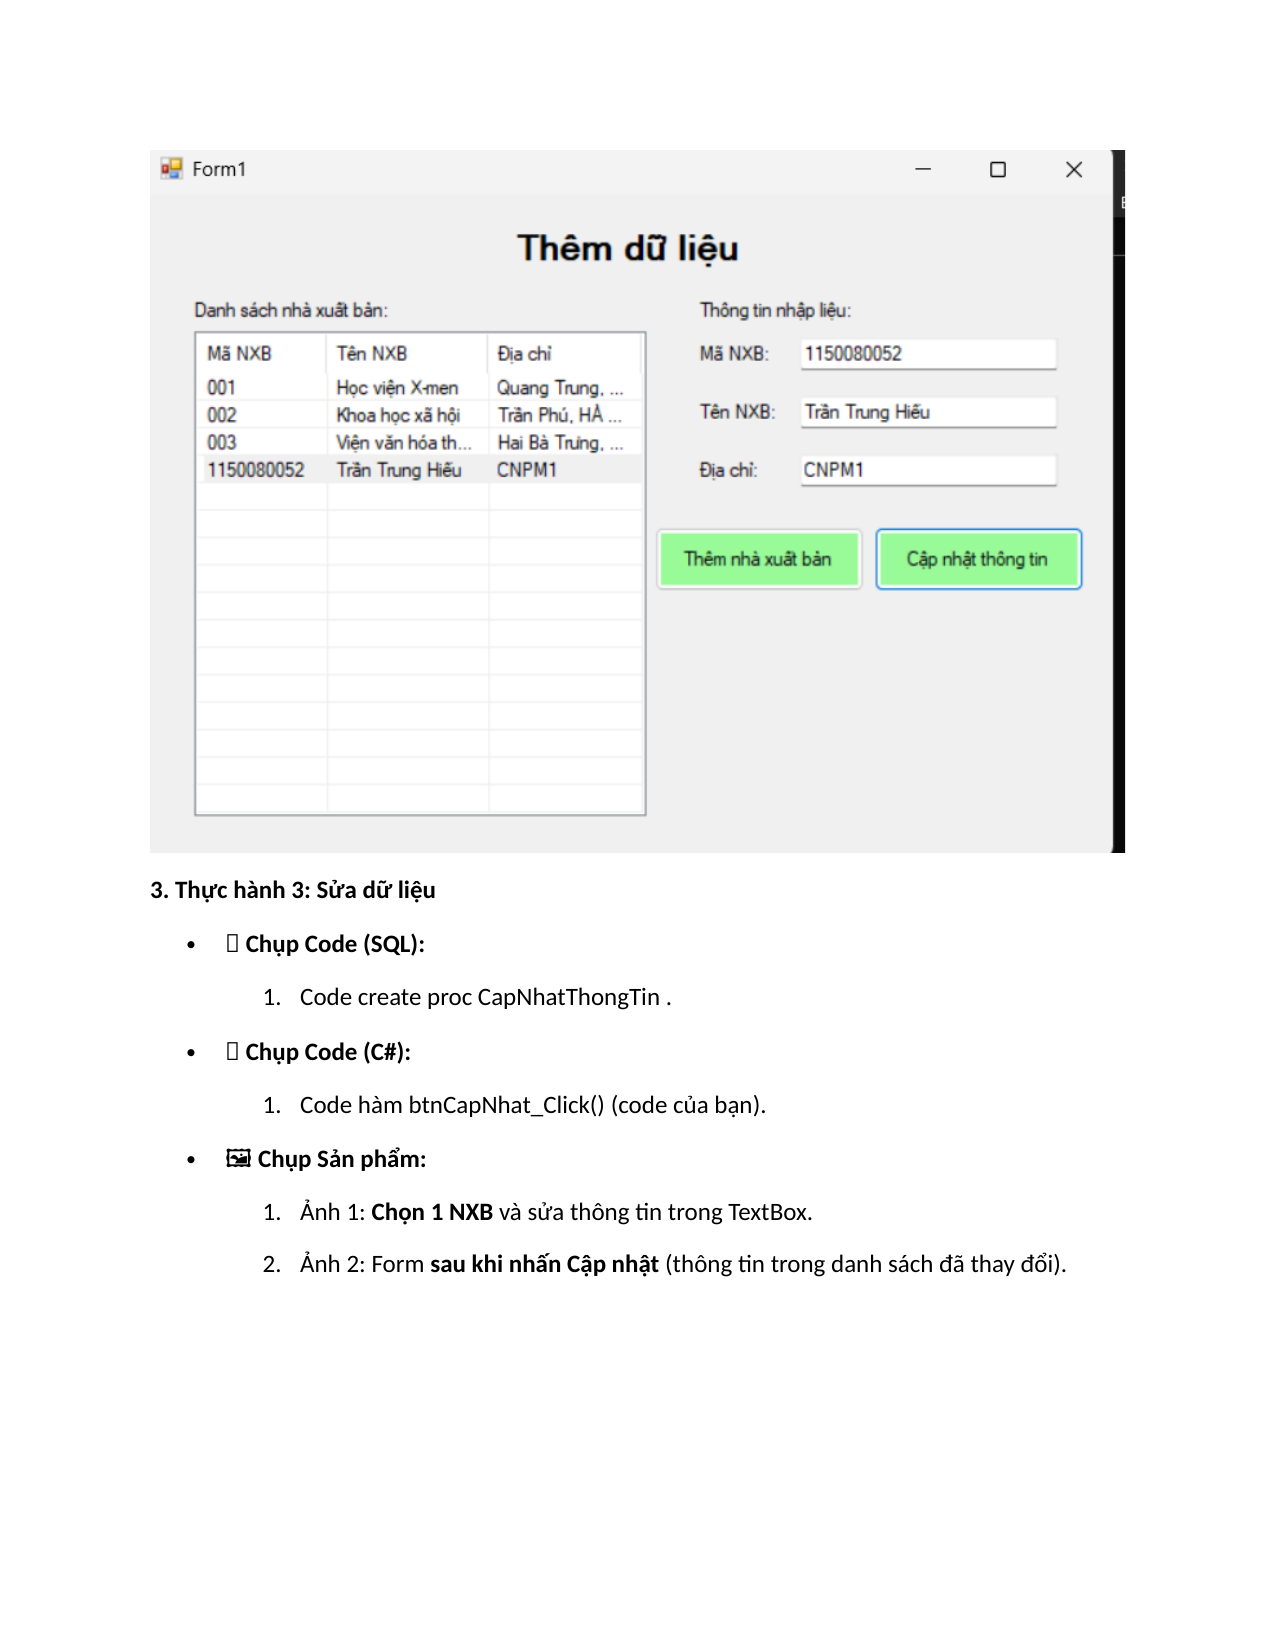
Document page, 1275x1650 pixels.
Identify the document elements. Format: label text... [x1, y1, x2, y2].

list 🖼️ Chụp Sản phẩm: [187, 1141, 1125, 1175]
list Ảnh 2: Form sau khi nhấn Cập nhật (thông tin trong danh sách đã thay đổi). [262, 1248, 1125, 1279]
picture [150, 150, 1125, 853]
list Code hàm btnCapNhat_Click() (code của bạn). [262, 1089, 1125, 1119]
text 3. Thực hành 3: Sửa dữ liệu [150, 874, 1125, 904]
list 📸 Chụp Code (C#): [187, 1033, 1125, 1067]
list Code create proc CapNhatThongTin . [262, 982, 1125, 1012]
list Ảnh 1: Chọn 1 NXB và sửa thông tin trong TextBox. [262, 1197, 1125, 1227]
list 📸 Chụp Code (SQL): [187, 926, 1125, 960]
